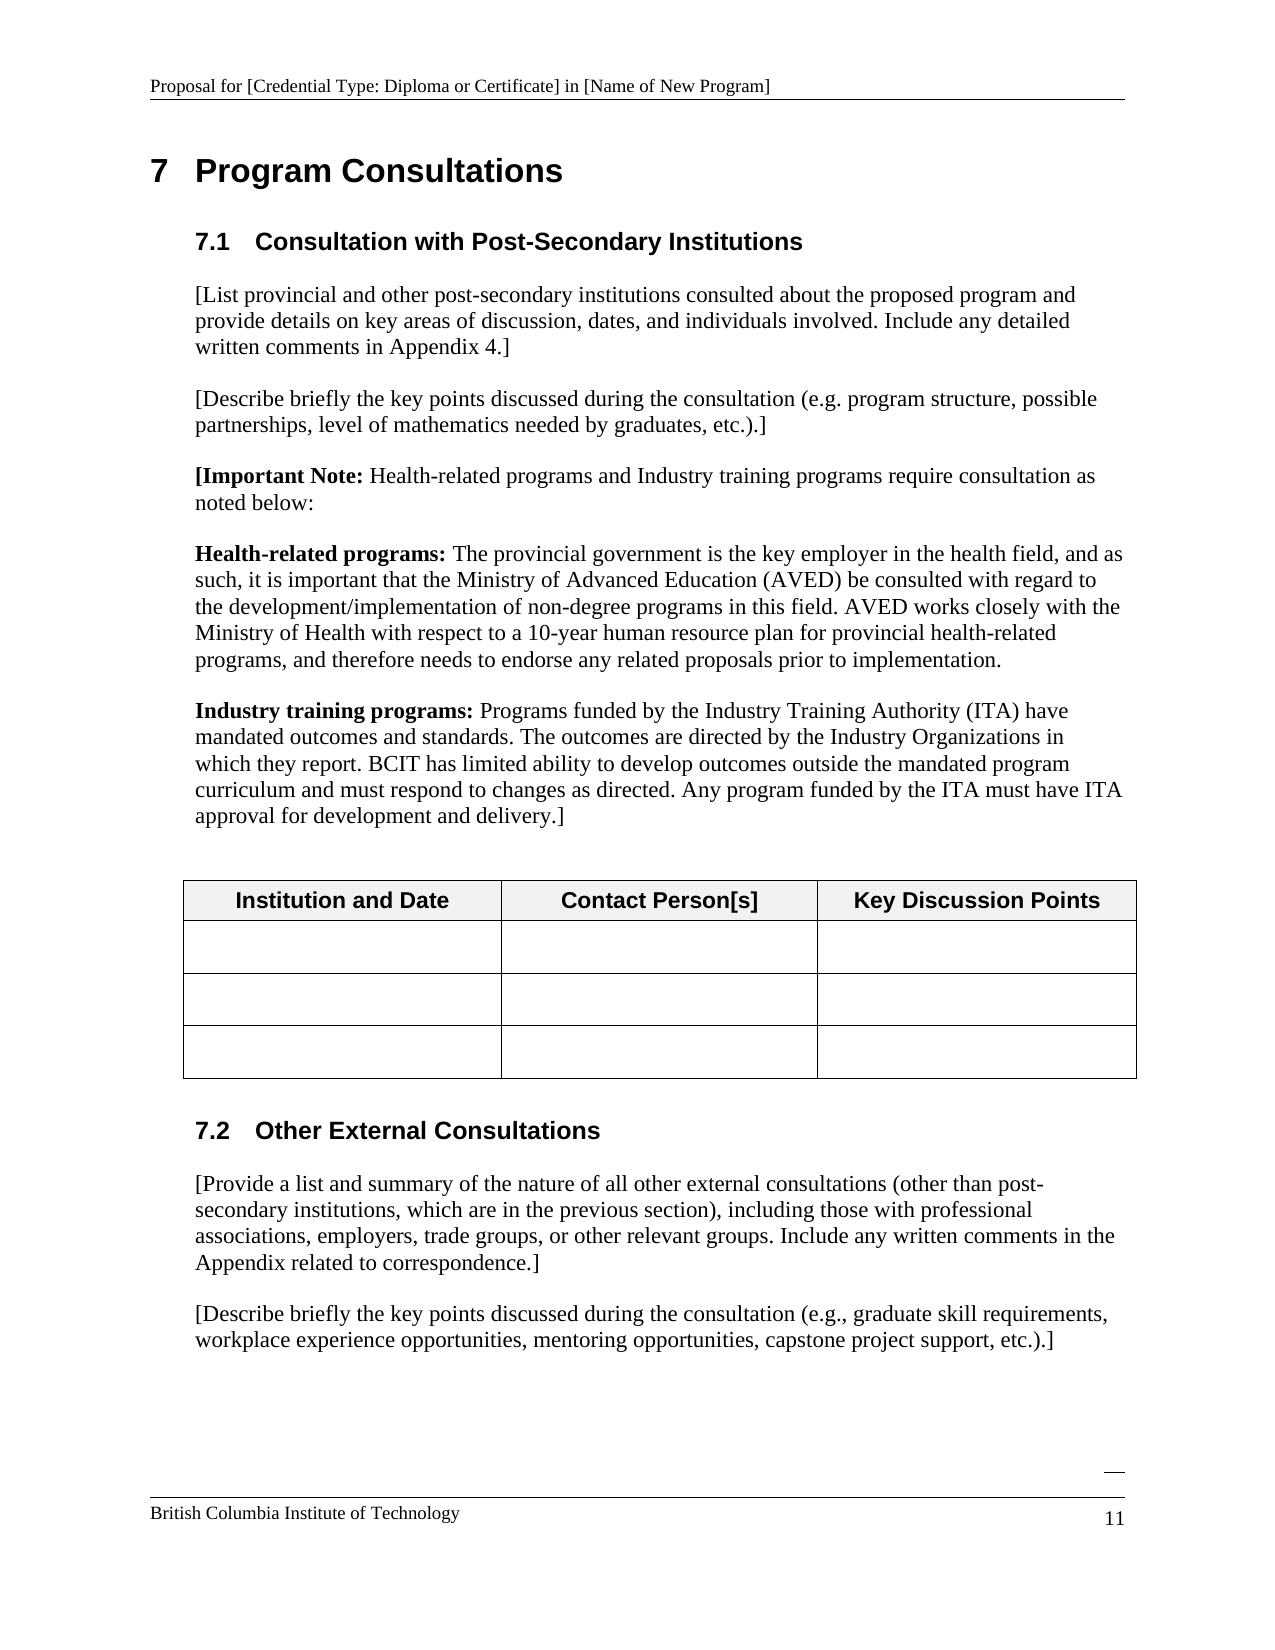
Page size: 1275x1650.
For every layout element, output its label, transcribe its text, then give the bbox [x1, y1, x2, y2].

table_header Key Discussion Points [818, 881, 1136, 920]
table_cell [184, 921, 501, 972]
table_cell [184, 974, 501, 1025]
text [Describe briefly the key points discussed during the consultation (e.g., graduate skill requirements, workplace experience opportunities, mentoring opportunities, capstone project support, etc.).] [195, 1300, 1125, 1353]
text [Describe briefly the key points discussed during the consultation (e.g. program structure, possible partnerships, level of mathematics needed by graduates, etc.).] [195, 385, 1125, 437]
subtitle Consultation with Post-Secondary Institutions [195, 227, 1125, 256]
table_cell [502, 974, 817, 1025]
text [List provincial and other post-secondary institutions consulted about the proposed program and provide details on key areas of discussion, dates, and individuals involved. Include any detailed written comments in Appendix 4.] [195, 281, 1125, 360]
subtitle Other External Consultations [195, 1116, 1125, 1145]
table_cell [818, 1026, 1136, 1077]
text Industry training programs: Programs funded by the Industry Training Authority (ITA) have mandated outcomes and standards. The outcomes are directed by the Industry Organizations in which they report. BCIT has limited ability to develop outcomes outside the mandated program curriculum and must respond to changes as directed. Any program funded by the ITA must have ITA approval for development and delivery.] [195, 697, 1125, 829]
table_header Contact Person[s] [502, 881, 817, 920]
subtitle Program Consultations [150, 151, 1125, 189]
text [Important Note: Health-related programs and Industry training programs require consultation as noted below: [195, 462, 1125, 515]
text [Provide a list and summary of the nature of all other external consultations (other than post-secondary institutions, which are in the previous section), including those with professional associations, employers, trade groups, or other relevant groups. Include any written comments in the Appendix related to correspondence.] [195, 1170, 1125, 1275]
table_cell [818, 974, 1136, 1025]
text Health-related programs: The provincial government is the key employer in the health field, and as such, it is important that the Ministry of Advanced Education (AVED) be consulted with regard to the development/implementation of non-degree programs in this field. AVED works closely with the Ministry of Health with respect to a 10-year human resource plan for provincial health-related programs, and therefore needs to endorse any related proposals prior to implementation. [195, 540, 1125, 672]
table_header Institution and Date [184, 881, 501, 920]
table_cell [818, 921, 1136, 972]
table_cell [502, 921, 817, 972]
table_cell [184, 1026, 501, 1077]
table_cell [502, 1026, 817, 1077]
